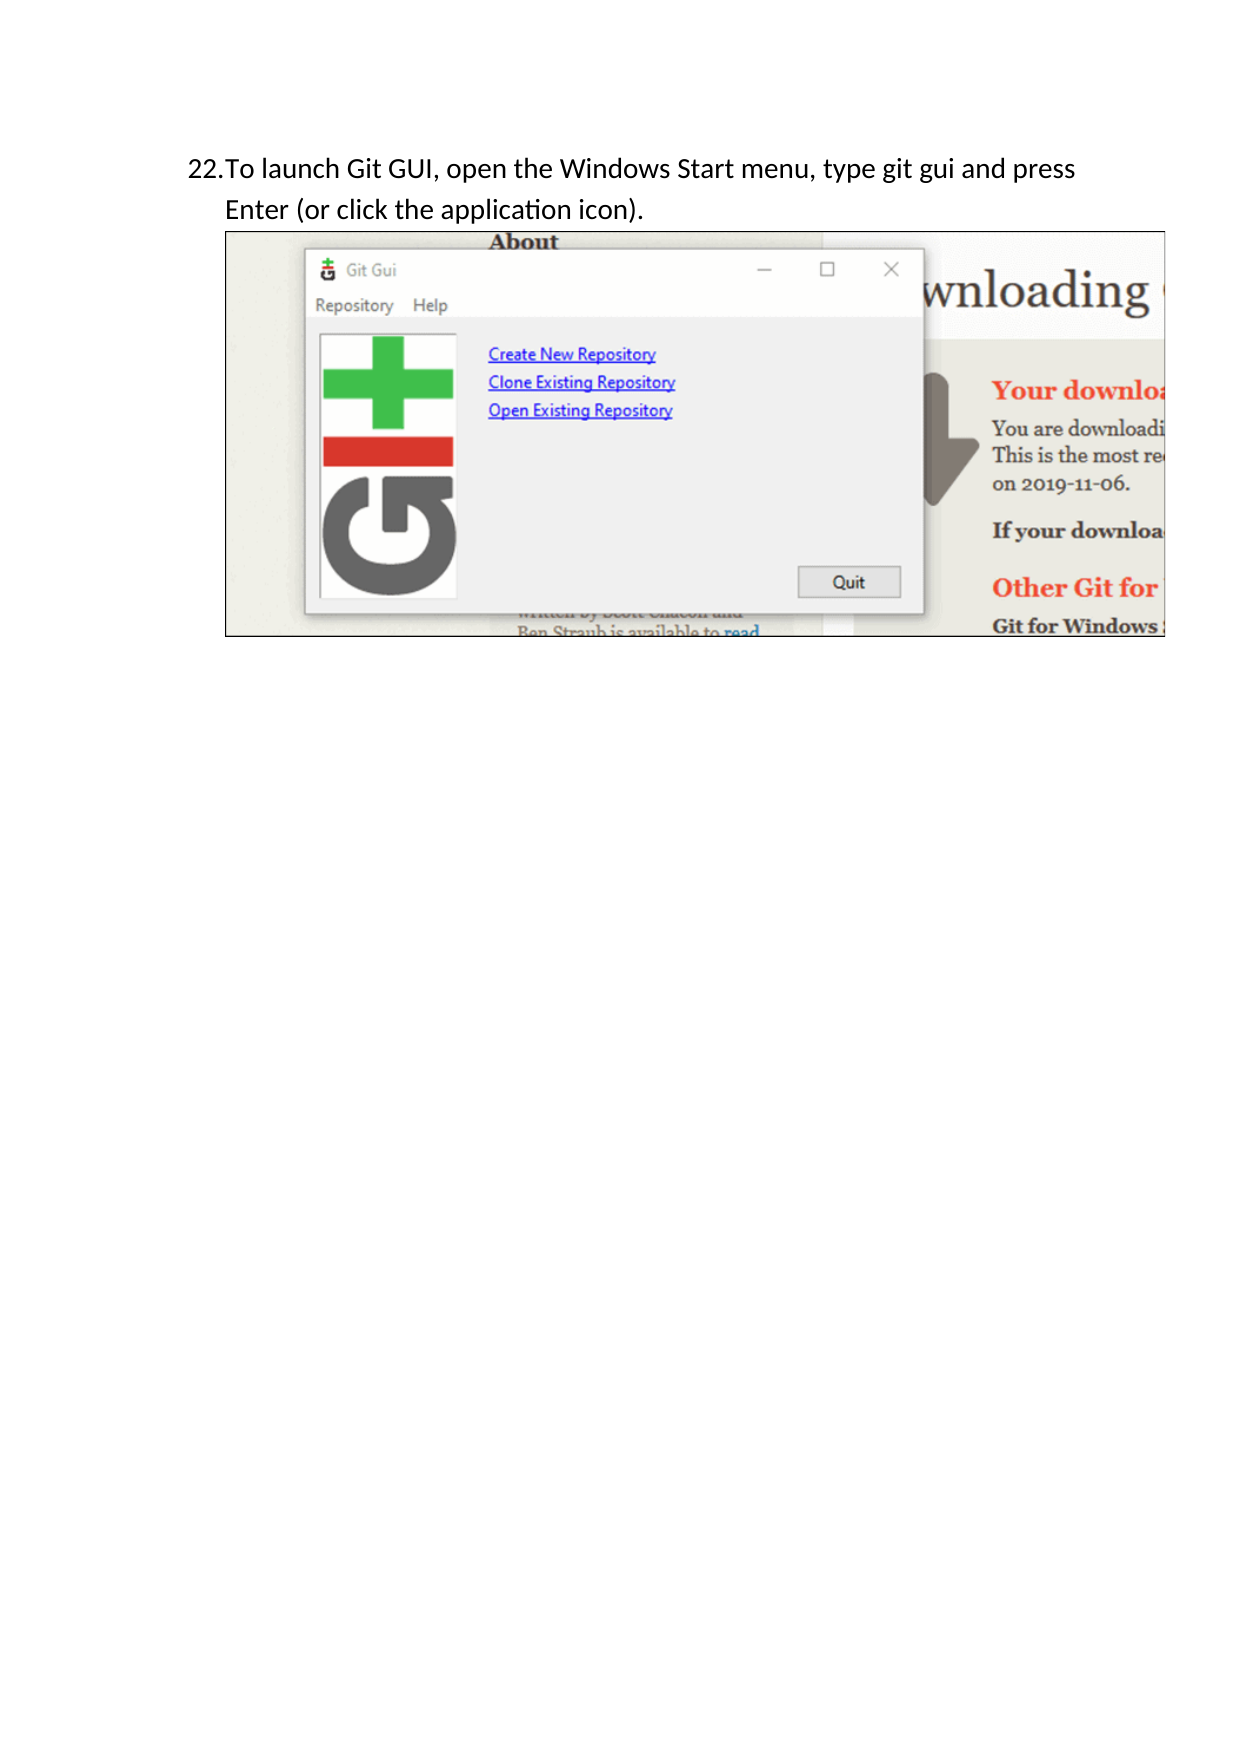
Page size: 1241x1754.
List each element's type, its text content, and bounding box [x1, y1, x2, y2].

picture [225, 231, 1166, 637]
list To launch Git GUI, open the Windows Start menu, type git gui and press Enter (or click the application icon). [187, 150, 1090, 227]
